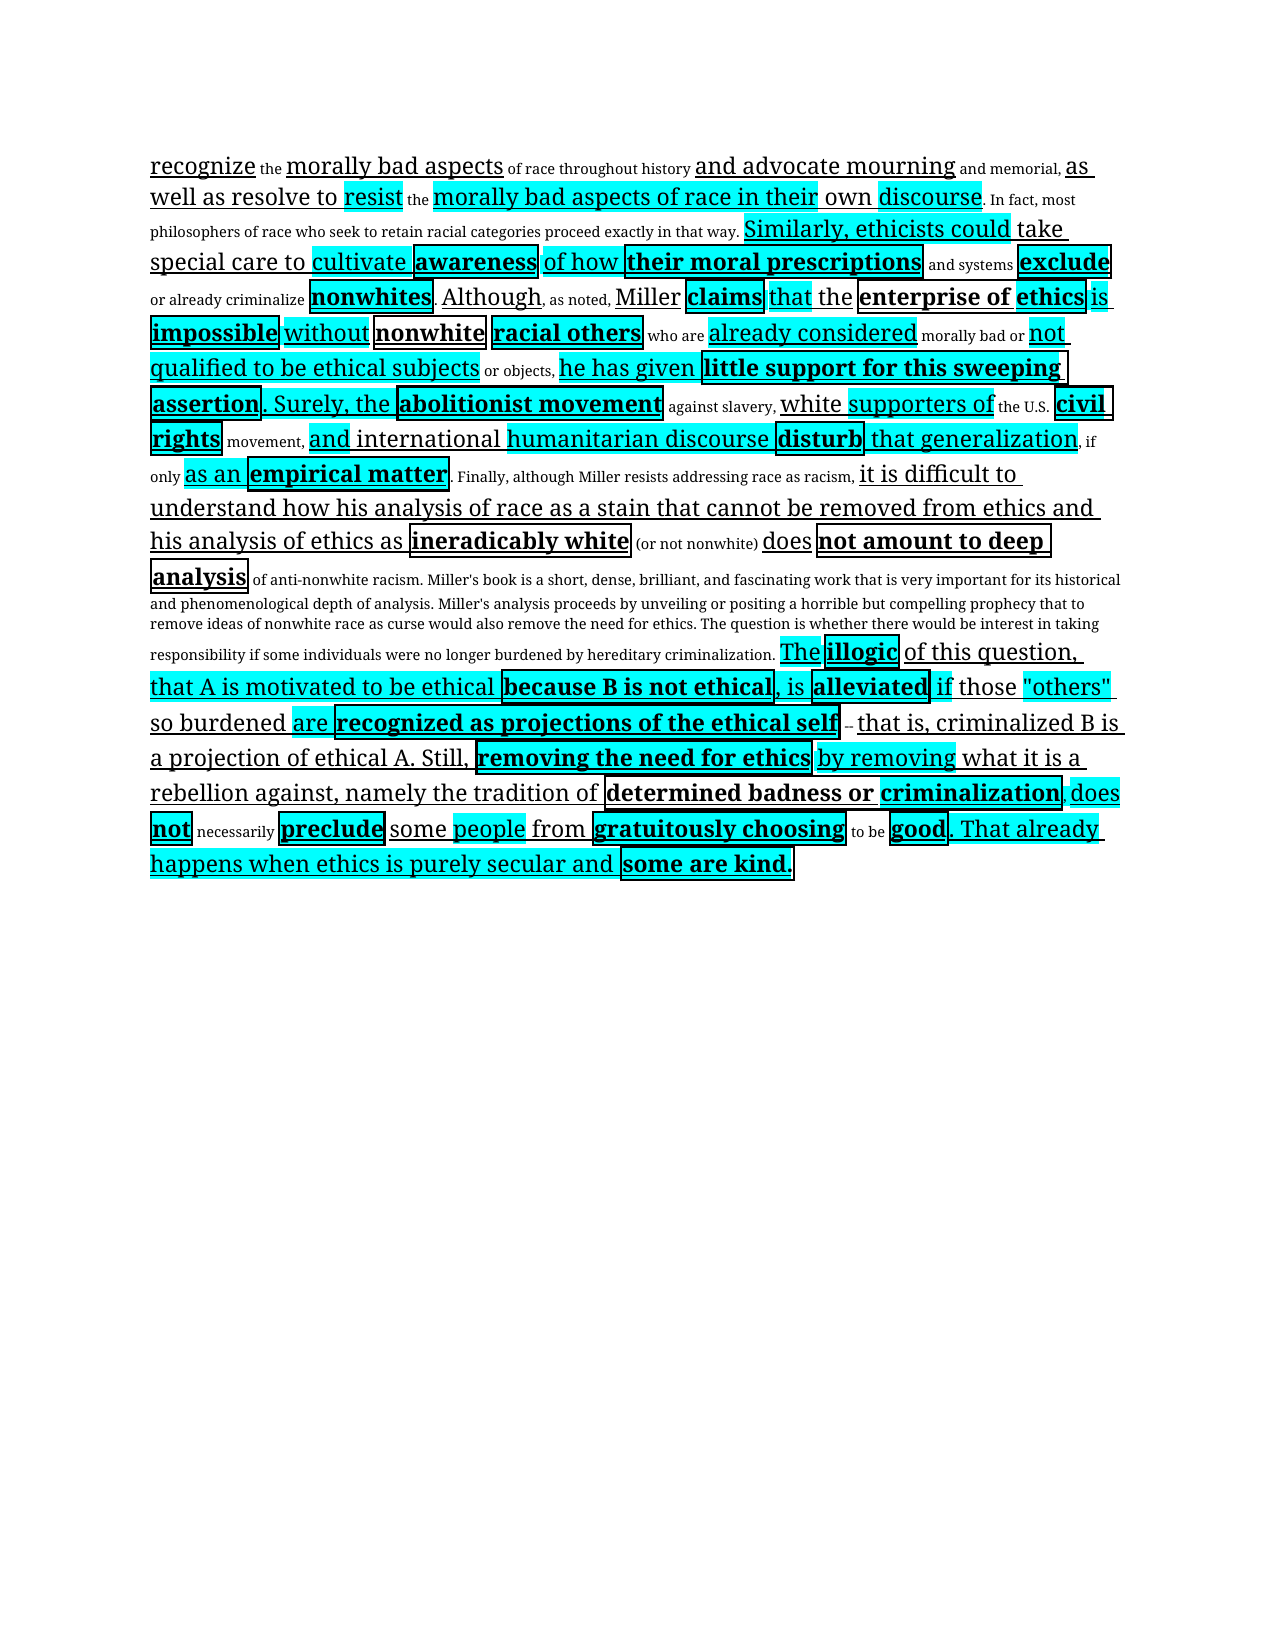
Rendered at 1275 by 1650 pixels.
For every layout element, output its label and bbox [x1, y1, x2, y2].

text [150, 150, 1125, 881]
